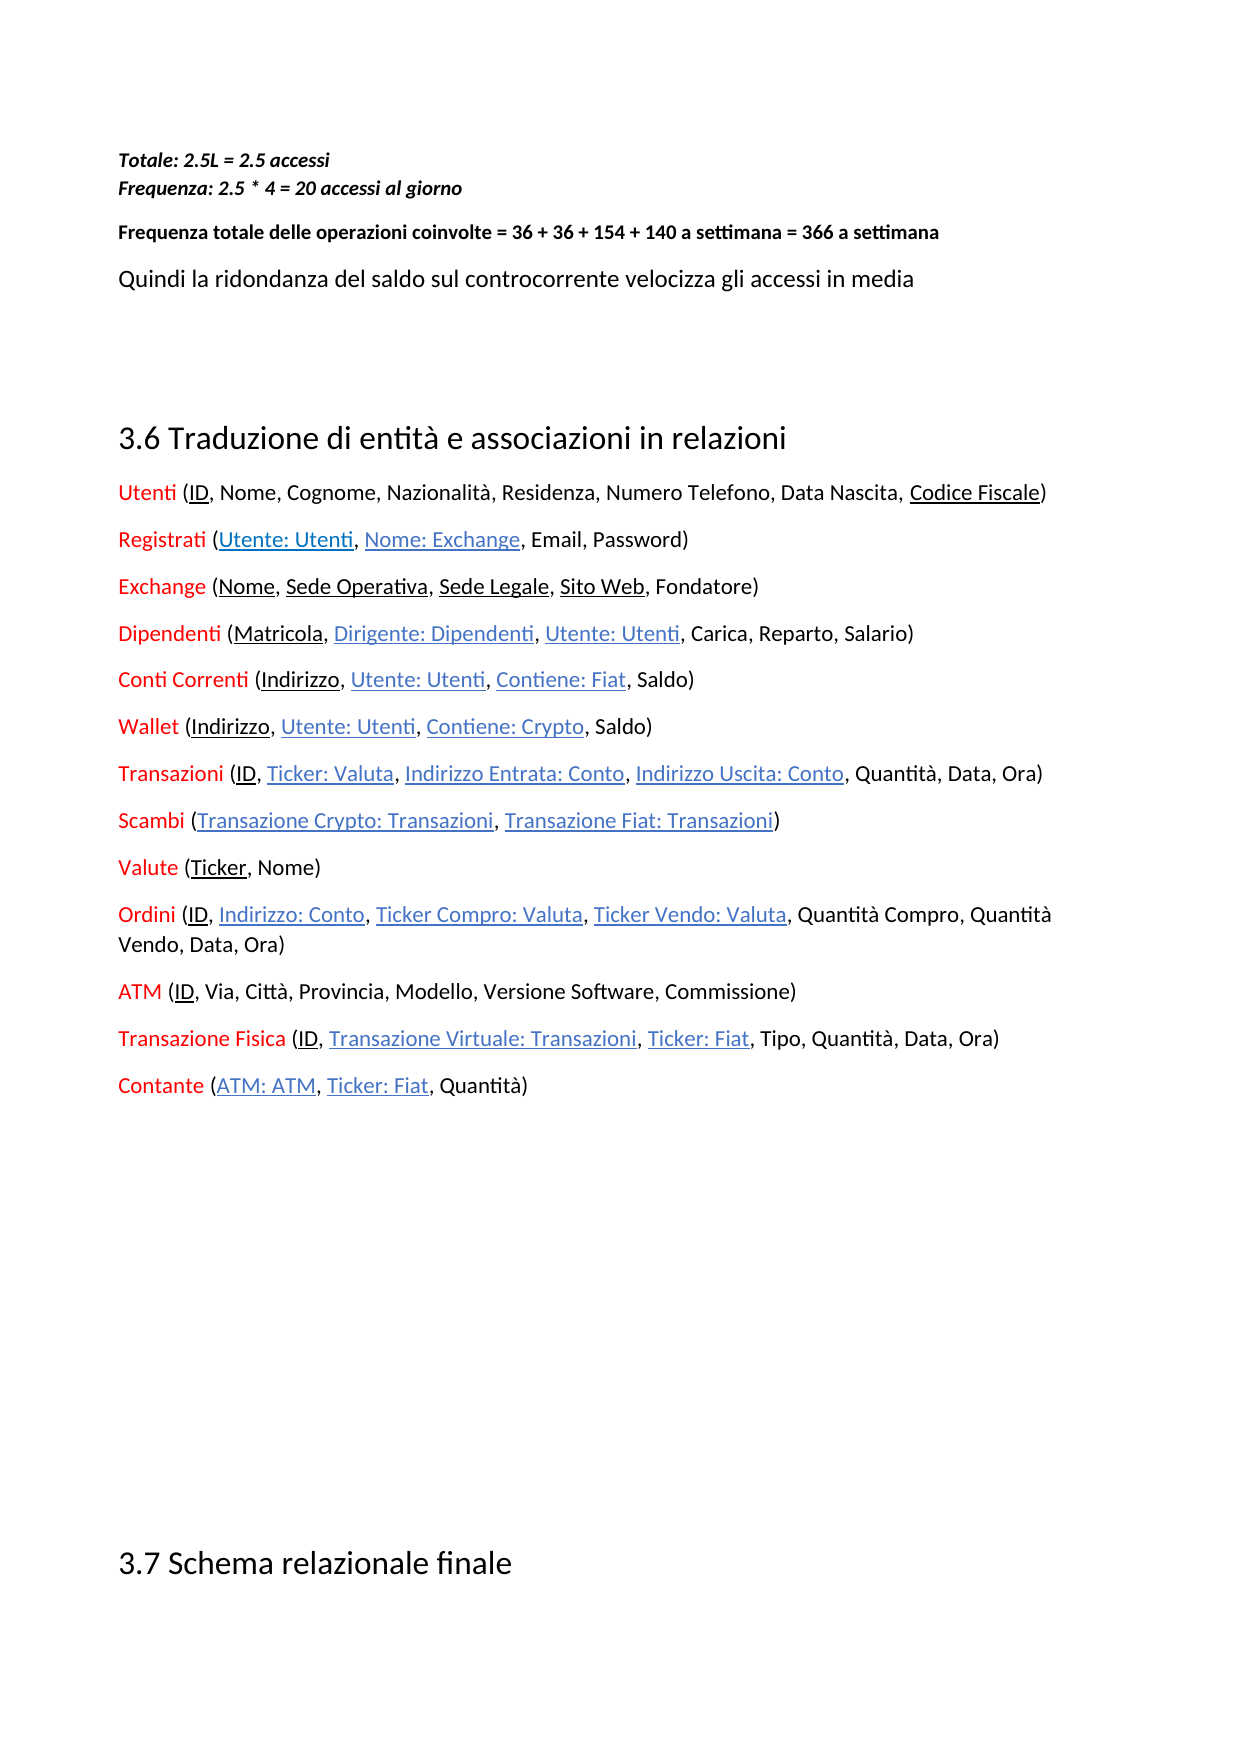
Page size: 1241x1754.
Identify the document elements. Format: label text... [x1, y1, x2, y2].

text Registrati (Utente: Utenti, Nome: Exchange, Email, Password) [118, 525, 1122, 553]
text Exchange (Nome, Sede Operativa, Sede Legale, Sito Web, Fondatore) [118, 572, 1122, 600]
text 3.7 Schema relazionale finale [118, 1542, 1122, 1583]
text 3.6 Traduzione di entità e associazioni in relazioni [118, 417, 1122, 458]
text Totale: 2.5L = 2.5 accessi Frequenza: 2.5 * 4 = 20 accessi al giorno [118, 148, 1122, 200]
text Wallet (Indirizzo, Utente: Utenti, Contiene: Crypto, Saldo) [118, 712, 1122, 740]
text Frequenza totale delle operazioni coinvolte = 36 + 36 + 154 + 140 a settimana = 366 a settimana [118, 219, 1122, 244]
text Valute (Ticker, Nome) [118, 853, 1122, 881]
text Scambi (Transazione Crypto: Transazioni, Transazione Fiat: Transazioni) [118, 806, 1122, 834]
text Transazioni (ID, Ticker: Valuta, Indirizzo Entrata: Conto, Indirizzo Uscita: Conto, Quantità, Data, Ora) [118, 759, 1122, 787]
text Dipendenti (Matricola, Dirigente: Dipendenti, Utente: Utenti, Carica, Reparto, Salario) [118, 619, 1122, 647]
text Utenti (ID, Nome, Cognome, Nazionalità, Residenza, Numero Telefono, Data Nascita, Codice Fiscale) [118, 478, 1122, 506]
text Contante (ATM: ATM, Ticker: Fiat, Quantità) [118, 1071, 1122, 1099]
text Ordini (ID, Indirizzo: Conto, Ticker Compro: Valuta, Ticker Vendo: Valuta, Quantità Compro, Quantità Vendo, Data, Ora) [118, 900, 1122, 958]
text Transazione Fisica (ID, Transazione Virtuale: Transazioni, Ticker: Fiat, Tipo, Quantità, Data, Ora) [118, 1024, 1122, 1052]
text ATM (ID, Via, Città, Provincia, Modello, Versione Software, Commissione) [118, 977, 1122, 1005]
text Quindi la ridondanza del saldo sul controcorrente velocizza gli accessi in media [118, 263, 1122, 294]
text Conti Correnti (Indirizzo, Utente: Utenti, Contiene: Fiat, Saldo) [118, 666, 1122, 693]
